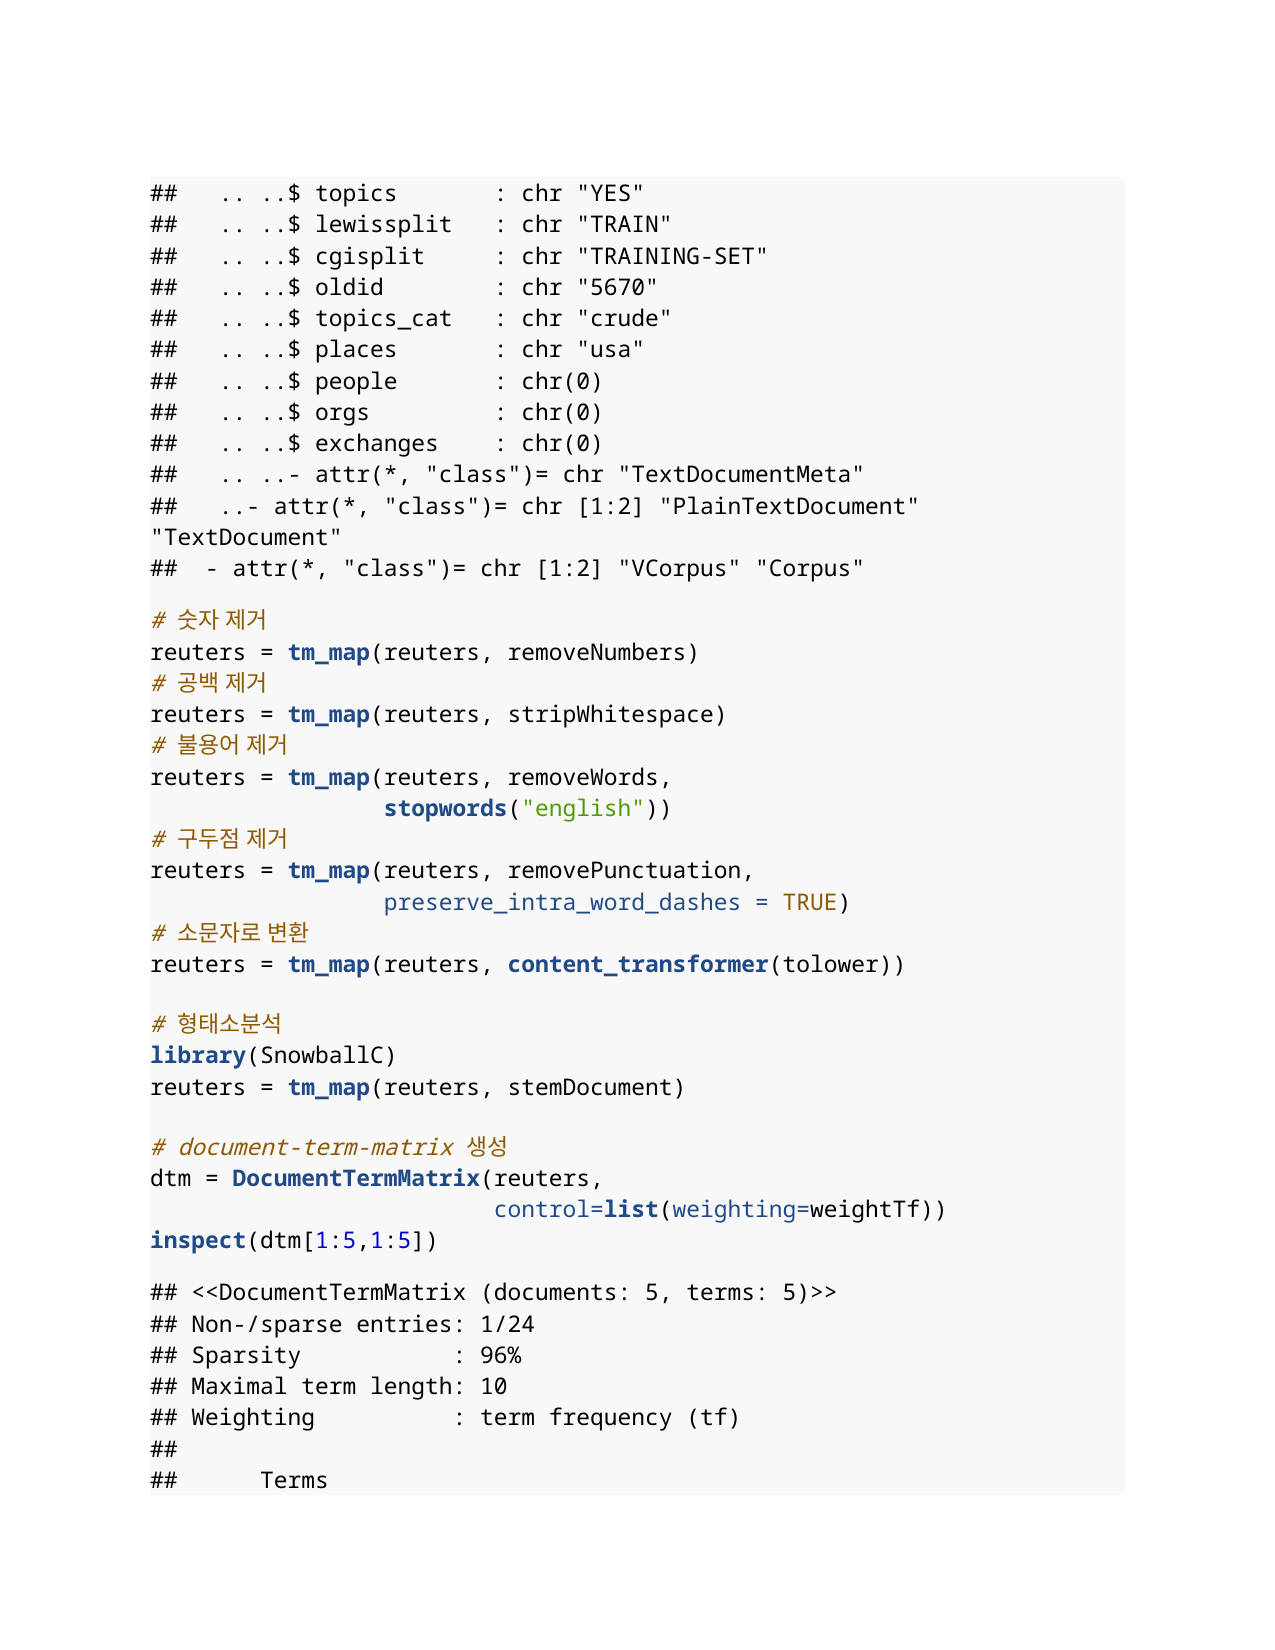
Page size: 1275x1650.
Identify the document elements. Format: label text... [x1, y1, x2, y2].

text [150, 1276, 1125, 1495]
text # 숫자 제거 reuters = tm_map(reuters, removeNumbers) # 공백 제거 reuters = tm_map(reuters, stripWhitespace) # 불용어 제거 reuters = tm_map(reuters, removeWords, stopwords("english")) # 구두점 제거 reuters = tm_map(reuters, removePunctuation, preserve_intra_word_dashes = TRUE) # 소문자로 변환 reuters = tm_map(reuters, content_transformer(tolower)) # 형태소분석 library(SnowballC) reuters = tm_map(reuters, stemDocument) # document-term-matrix 생성 dtm = DocumentTermMatrix(reuters, control=list(weighting=weightTf)) inspect(dtm[1:5,1:5]) [150, 604, 1125, 1256]
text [150, 177, 1125, 583]
